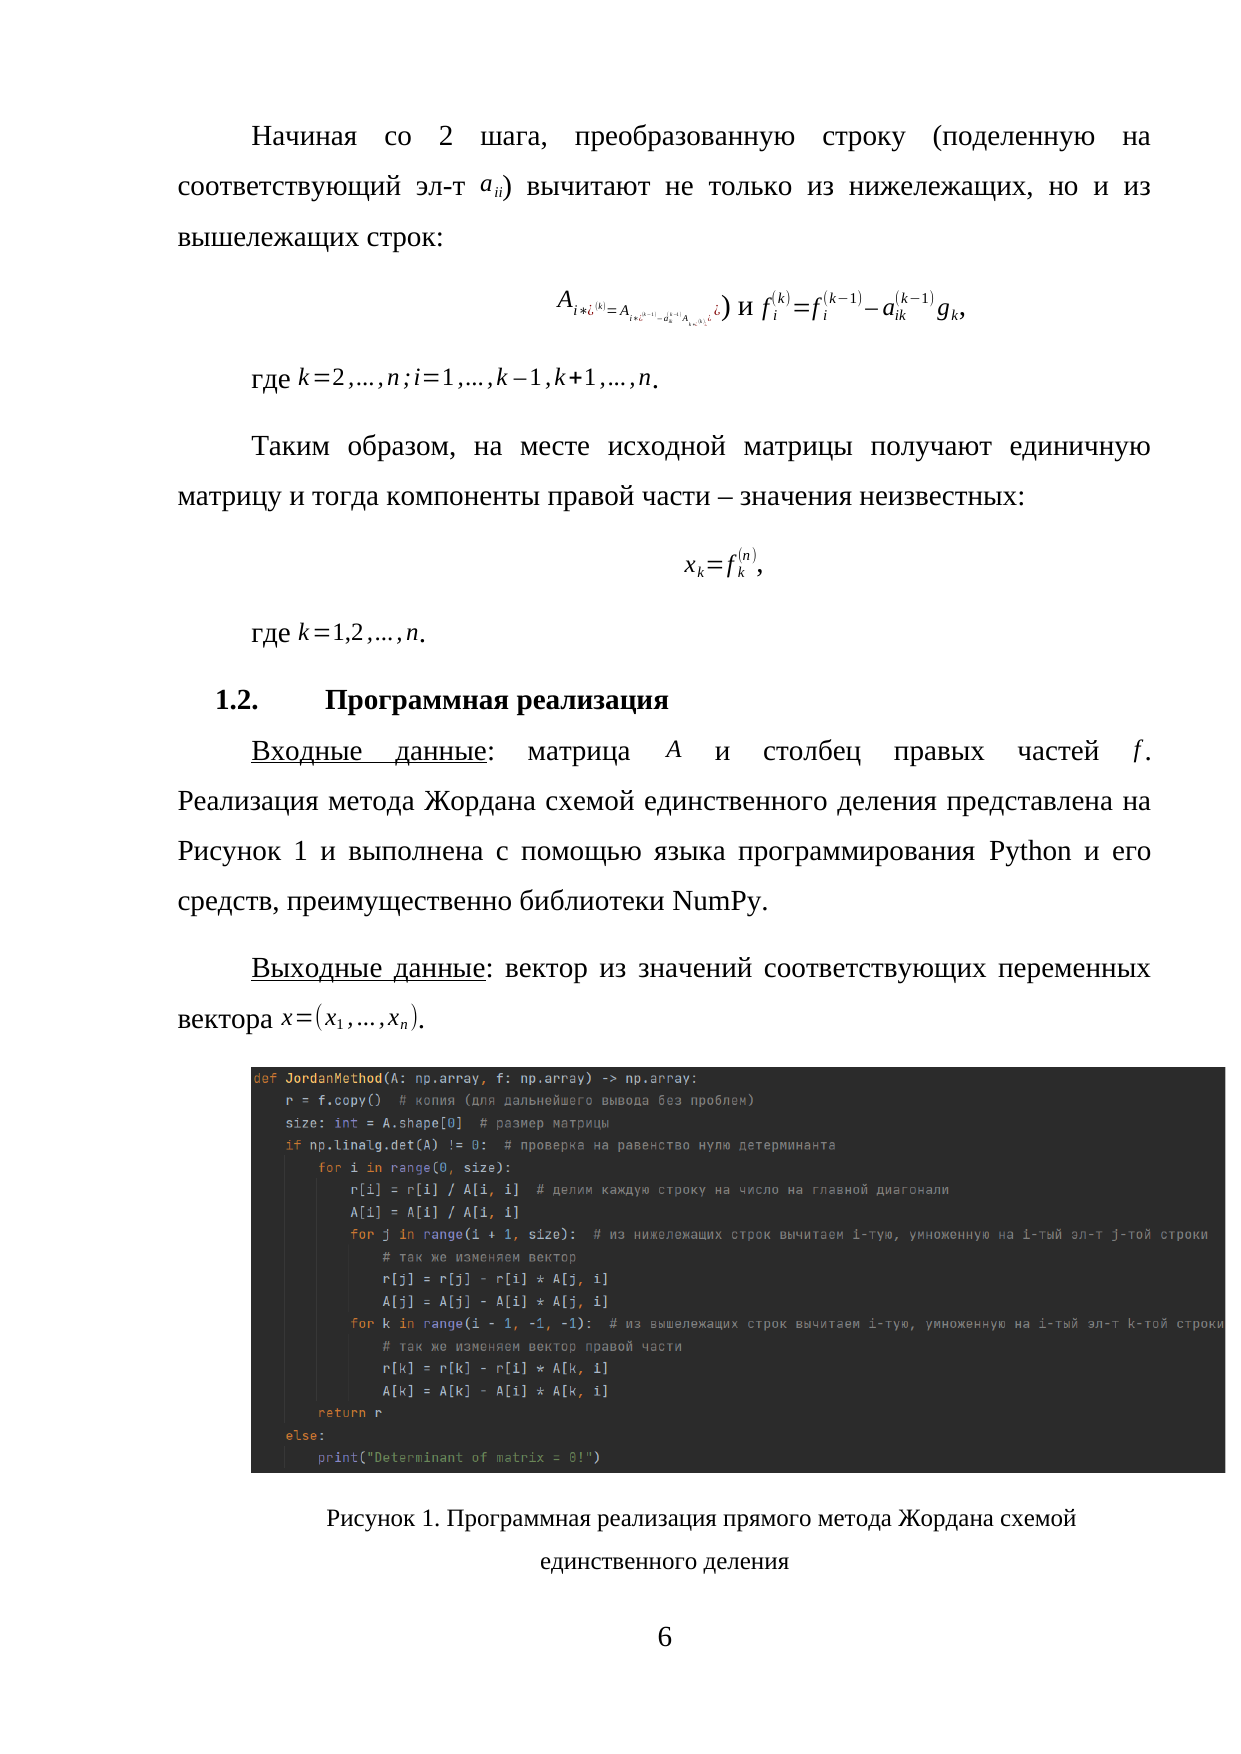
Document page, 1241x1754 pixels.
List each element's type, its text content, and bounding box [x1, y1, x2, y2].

text Рисунок 1. Программная реализация прямого метода Жордана схемой единственного деления [177, 1503, 1152, 1575]
picture [251, 1067, 1226, 1473]
subtitle Программная реализация [215, 682, 1152, 716]
text где . [177, 361, 1152, 394]
list , [221, 545, 1152, 582]
text Таким образом, на месте исходной матрицы получают единичную матрицу и тогда компоненты правой части – значения неизвестных: [177, 428, 1152, 512]
text Выходные данные: вектор из значений соответствующих переменных вектора . [177, 951, 1152, 1034]
text Начиная со 2 шага, преобразованную строку (поделенную на соответствующий эл-т ) вычитают не только из нижележащих, но и из вышележащих строк: [177, 118, 1152, 252]
text Входные данные: матрица и столбец правых частей . Реализация метода Жордана схемой единственного деления представлена на Рис. 1 и выполнена с помощью языка программирования Python и его средств, преимущественно библиотеки NumPy. [177, 733, 1152, 917]
text где . [177, 615, 1152, 649]
list ) и , [295, 286, 1152, 327]
